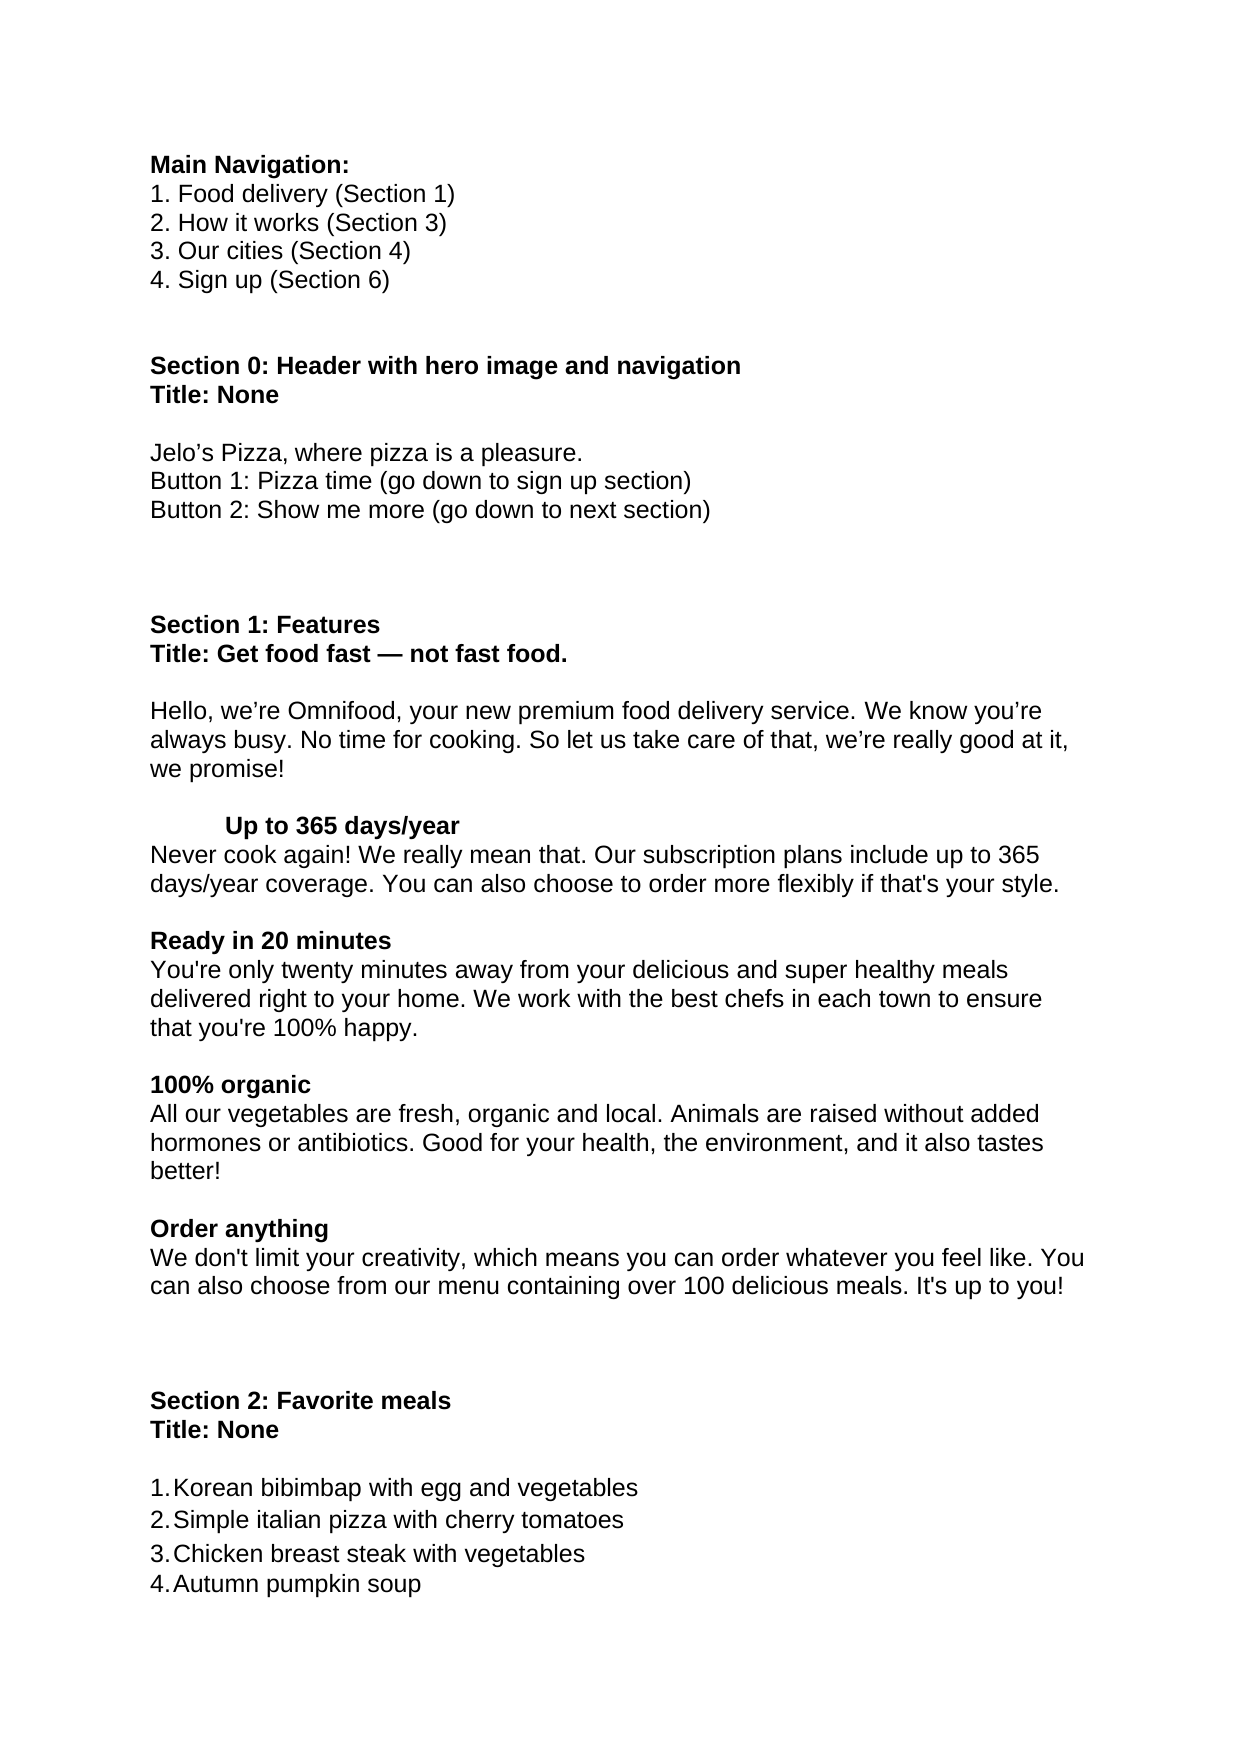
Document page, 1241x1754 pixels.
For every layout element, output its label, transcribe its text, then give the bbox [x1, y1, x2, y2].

text Section 0: Header with hero image and navigation [150, 351, 1090, 380]
text Jelo’s Pizza, where pizza is a pleasure. [150, 437, 1090, 466]
text We don't limit your creativity, which means you can order whatever you feel like. You can also choose from our menu containing over 100 delicious meals. It's up to you! [150, 1242, 1090, 1300]
list Simple italian pizza with cherry tomatoes [150, 1501, 1090, 1535]
text Section 2: Favorite meals [150, 1386, 1090, 1415]
text 100% organic [150, 1070, 1090, 1099]
text Main Navigation: [150, 150, 1090, 179]
text 2. How it works (Section 3) [150, 207, 1090, 236]
text 1. Food delivery (Section 1) [150, 179, 1090, 207]
text All our vegetables are fresh, organic and local. Animals are raised without added hormones or antibiotics. Good for your health, the environment, and it also tastes better! [150, 1099, 1090, 1185]
text Button 2: Show me more (go down to next section) [150, 495, 1090, 524]
text You're only twenty minutes away from your delicious and super healthy meals delivered right to your home. We work with the best chefs in each town to ensure that you're 100% happy. [150, 955, 1090, 1041]
text Button 1: Pizza time (go down to sign up section) [150, 466, 1090, 495]
text Up to 365 days/year [150, 811, 1090, 840]
text Section 1: Features [150, 610, 1090, 639]
text Ready in 20 minutes [150, 926, 1090, 955]
list Chicken breast steak with vegetables [150, 1535, 1090, 1569]
text Never cook again! We really mean that. Our subscription plans include up to 365 days/year coverage. You can also choose to order more flexibly if that's your style. [150, 840, 1090, 897]
text Order anything [150, 1214, 1090, 1242]
list Korean bibimbap with egg and vegetables [150, 1472, 1090, 1501]
text 3. Our cities (Section 4) [150, 236, 1090, 265]
list Autumn pumpkin soup [150, 1569, 1090, 1598]
text Title: None [150, 1415, 1090, 1444]
text Hello, we’re Omnifood, your new premium food delivery service. We know you’re always busy. No time for cooking. So let us take care of that, we’re really good at it, we promise! [150, 696, 1090, 782]
text 4. Sign up (Section 6) [150, 265, 1090, 294]
text Title: None [150, 380, 1090, 409]
text Title: Get food fast — not fast food. [150, 639, 1090, 667]
